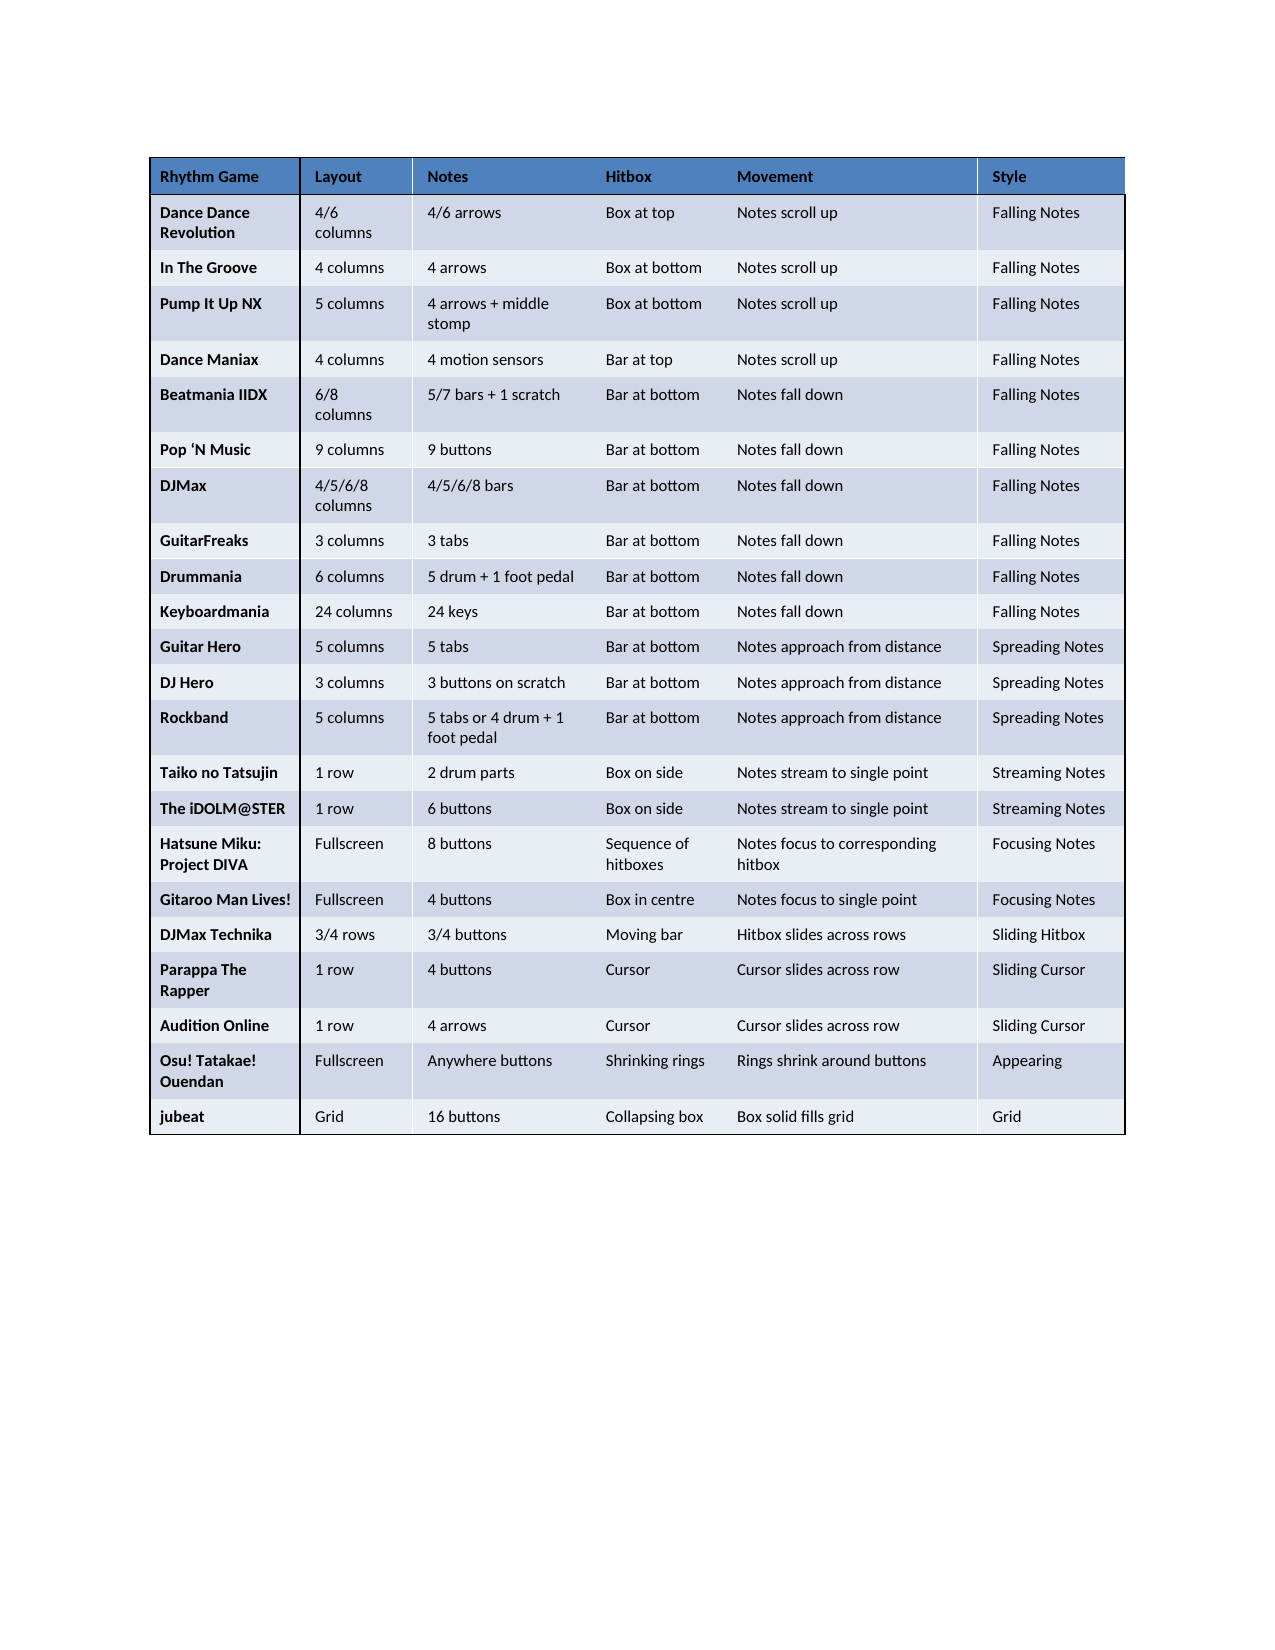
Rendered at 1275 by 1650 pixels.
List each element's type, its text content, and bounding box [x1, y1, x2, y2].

table_cell Bar at bottom [591, 700, 722, 755]
table_cell The iDOLM@STER [151, 791, 299, 826]
table_cell 4/6 arrows [413, 195, 591, 250]
table_cell 3 columns [301, 664, 412, 700]
table_cell Bar at bottom [591, 468, 722, 523]
table_cell 5 tabs [413, 629, 591, 664]
table_cell Falling Notes [978, 341, 1124, 377]
table_cell Streaming Notes [978, 755, 1124, 791]
table_cell 4 arrows + middle stomp [413, 286, 591, 341]
table_header Style [978, 158, 1125, 194]
table_cell 4 columns [301, 250, 412, 286]
table_cell Box on side [591, 791, 722, 826]
table_cell Grid [978, 1099, 1124, 1134]
table_header Rhythm Game [151, 158, 299, 194]
table_cell 3 columns [301, 523, 412, 558]
table_cell jubeat [151, 1099, 299, 1134]
table_cell 5 drum + 1 foot pedal [413, 559, 591, 594]
table_cell Streaming Notes [978, 791, 1124, 826]
table_cell Notes fall down [722, 432, 977, 467]
table_cell Falling Notes [978, 523, 1124, 558]
table_cell Fullscreen [301, 826, 412, 882]
table_cell Grid [301, 1099, 412, 1134]
table_cell Osu! Tatakae! Ouendan [151, 1043, 299, 1099]
table_cell Cursor [591, 1008, 722, 1043]
table_cell Notes stream to single point [722, 791, 977, 826]
table_cell 5/7 bars + 1 scratch [413, 377, 591, 432]
table_cell Shrinking rings [591, 1043, 722, 1099]
table_cell Falling Notes [978, 594, 1124, 629]
table_cell 4 arrows [413, 250, 591, 286]
table_cell 4 buttons [413, 952, 591, 1008]
table_cell Taiko no Tatsujin [151, 755, 299, 791]
table_cell 2 drum parts [413, 755, 591, 791]
table_cell 5 columns [301, 700, 412, 755]
table_cell GuitarFreaks [151, 523, 299, 558]
table_cell Sliding Cursor [978, 1008, 1124, 1043]
table_header Movement [722, 158, 977, 194]
table_cell Box on side [591, 755, 722, 791]
table_cell 3/4 rows [301, 917, 412, 952]
table_cell Bar at bottom [591, 594, 722, 629]
table_cell 4/5/6/8 bars [413, 468, 591, 523]
table_cell 1 row [301, 1008, 412, 1043]
table_cell Notes approach from distance [722, 700, 977, 755]
table_cell In The Groove [151, 250, 299, 286]
table_cell Notes approach from distance [722, 629, 977, 664]
table_cell Drummania [151, 559, 299, 594]
table_cell Box at bottom [591, 250, 722, 286]
table_cell 5 tabs or 4 drum + 1 foot pedal [413, 700, 591, 755]
table_cell Pop ‘N Music [151, 432, 299, 467]
table_cell Notes fall down [722, 377, 977, 432]
table_cell Notes focus to single point [722, 882, 977, 917]
table_cell Falling Notes [978, 286, 1124, 341]
table_cell 5 columns [301, 629, 412, 664]
table_cell DJMax [151, 468, 299, 523]
table_cell Dance Maniax [151, 341, 299, 377]
table_cell Fullscreen [301, 882, 412, 917]
table_cell Box solid fills grid [722, 1099, 977, 1134]
table_cell Hatsune Miku: Project DIVA [151, 826, 299, 882]
table_cell Audition Online [151, 1008, 299, 1043]
table_cell Notes scroll up [722, 250, 977, 286]
table_cell 9 columns [301, 432, 412, 467]
table_cell Fullscreen [301, 1043, 412, 1099]
table_cell Rockband [151, 700, 299, 755]
table_cell 6 columns [301, 559, 412, 594]
table_header Layout [301, 158, 412, 194]
table_cell Falling Notes [978, 377, 1124, 432]
table_cell Parappa The Rapper [151, 952, 299, 1008]
table_cell 1 row [301, 791, 412, 826]
table_cell Cursor slides across row [722, 952, 977, 1008]
table_cell 1 row [301, 952, 412, 1008]
table_cell Notes scroll up [722, 286, 977, 341]
table_cell Bar at bottom [591, 377, 722, 432]
table_cell Gitaroo Man Lives! [151, 882, 299, 917]
table_cell Sliding Cursor [978, 952, 1124, 1008]
table_cell Notes stream to single point [722, 755, 977, 791]
table_cell Falling Notes [978, 432, 1124, 467]
table_cell Moving bar [591, 917, 722, 952]
table_cell Falling Notes [978, 559, 1124, 594]
table_cell Sliding Hitbox [978, 917, 1124, 952]
table_cell Notes fall down [722, 559, 977, 594]
table_cell Bar at bottom [591, 664, 722, 700]
table_cell Notes fall down [722, 468, 977, 523]
table_cell Pump It Up NX [151, 286, 299, 341]
table_cell Hitbox slides across rows [722, 917, 977, 952]
table_cell 4/6 columns [301, 195, 412, 250]
table_cell Notes scroll up [722, 195, 977, 250]
table_cell 5 columns [301, 286, 412, 341]
table_cell 16 buttons [413, 1099, 591, 1134]
table_cell Spreading Notes [978, 664, 1124, 700]
table_cell 4/5/6/8 columns [301, 468, 412, 523]
table_cell Falling Notes [978, 195, 1124, 250]
table_cell Falling Notes [978, 468, 1124, 523]
table_cell Focusing Notes [978, 882, 1124, 917]
table_cell 4 arrows [413, 1008, 591, 1043]
table_cell Bar at bottom [591, 432, 722, 467]
table_cell Appearing [978, 1043, 1124, 1099]
table_cell 1 row [301, 755, 412, 791]
table_cell 4 motion sensors [413, 341, 591, 377]
table_cell 24 keys [413, 594, 591, 629]
table_cell 9 buttons [413, 432, 591, 467]
table_cell Box at top [591, 195, 722, 250]
table_cell DJ Hero [151, 664, 299, 700]
table_cell Box in centre [591, 882, 722, 917]
table_cell DJMax Technika [151, 917, 299, 952]
table_cell Notes fall down [722, 523, 977, 558]
table_cell Guitar Hero [151, 629, 299, 664]
table_cell 4 columns [301, 341, 412, 377]
table_cell Anywhere buttons [413, 1043, 591, 1099]
table_cell Sequence of hitboxes [591, 826, 722, 882]
table_cell Box at bottom [591, 286, 722, 341]
table_header Notes [413, 158, 591, 194]
table_cell 3 tabs [413, 523, 591, 558]
table_cell 24 columns [301, 594, 412, 629]
table_cell 8 buttons [413, 826, 591, 882]
table_cell Bar at bottom [591, 629, 722, 664]
table_cell Collapsing box [591, 1099, 722, 1134]
table_cell Beatmania IIDX [151, 377, 299, 432]
table_cell Notes focus to corresponding hitbox [722, 826, 977, 882]
table_cell Keyboardmania [151, 594, 299, 629]
table_cell Bar at bottom [591, 559, 722, 594]
table_cell Notes fall down [722, 594, 977, 629]
table_cell Bar at bottom [591, 523, 722, 558]
table_cell Cursor [591, 952, 722, 1008]
table_cell 3 buttons on scratch [413, 664, 591, 700]
table_cell Notes approach from distance [722, 664, 977, 700]
table_cell Spreading Notes [978, 700, 1124, 755]
table_cell Bar at top [591, 341, 722, 377]
table_header Hitbox [591, 158, 722, 194]
table_cell Falling Notes [978, 250, 1124, 286]
table_cell Focusing Notes [978, 826, 1124, 882]
table_cell 6/8 columns [301, 377, 412, 432]
table_cell Notes scroll up [722, 341, 977, 377]
table_cell Spreading Notes [978, 629, 1124, 664]
table_cell Cursor slides across row [722, 1008, 977, 1043]
table_cell Dance Dance Revolution [151, 195, 299, 250]
table_cell 3/4 buttons [413, 917, 591, 952]
table_cell Rings shrink around buttons [722, 1043, 977, 1099]
table_cell 4 buttons [413, 882, 591, 917]
table_cell 6 buttons [413, 791, 591, 826]
